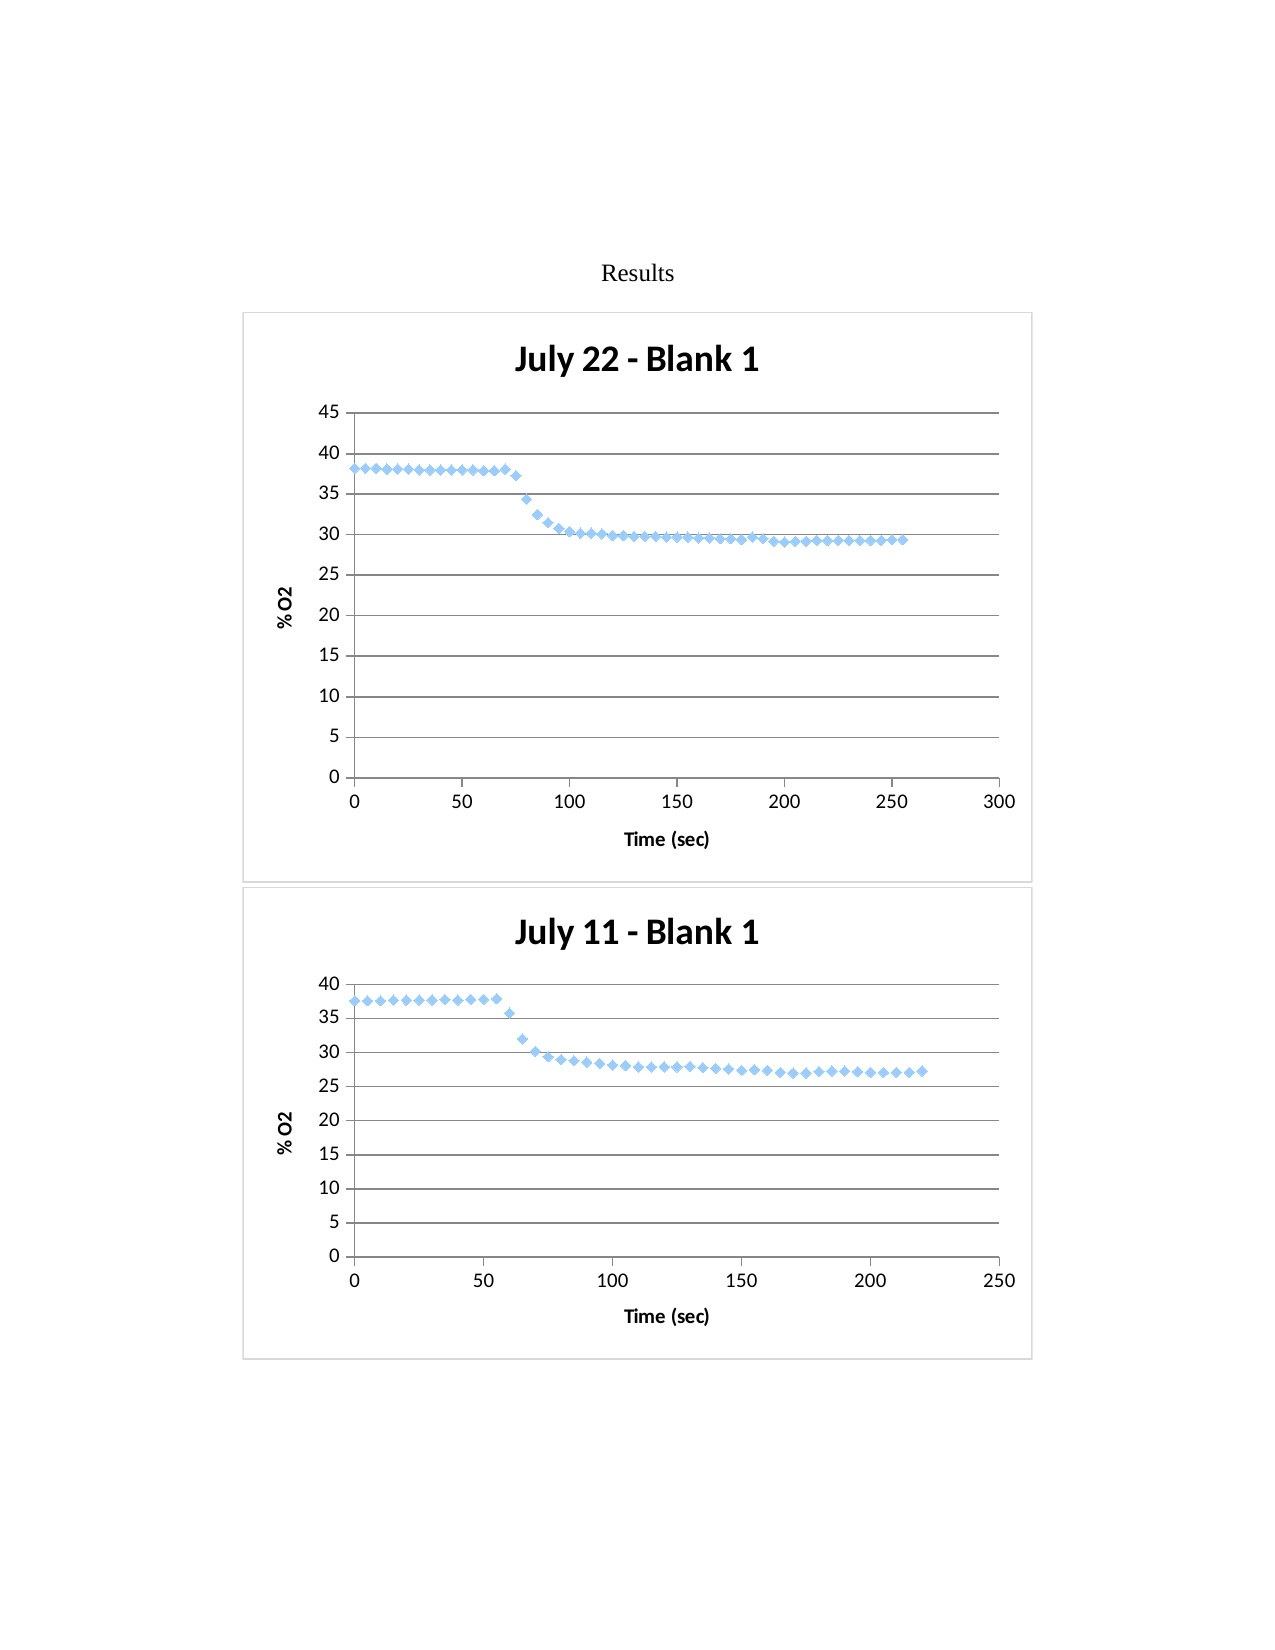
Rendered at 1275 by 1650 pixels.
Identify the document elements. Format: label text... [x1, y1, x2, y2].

text Results [150, 258, 1125, 286]
